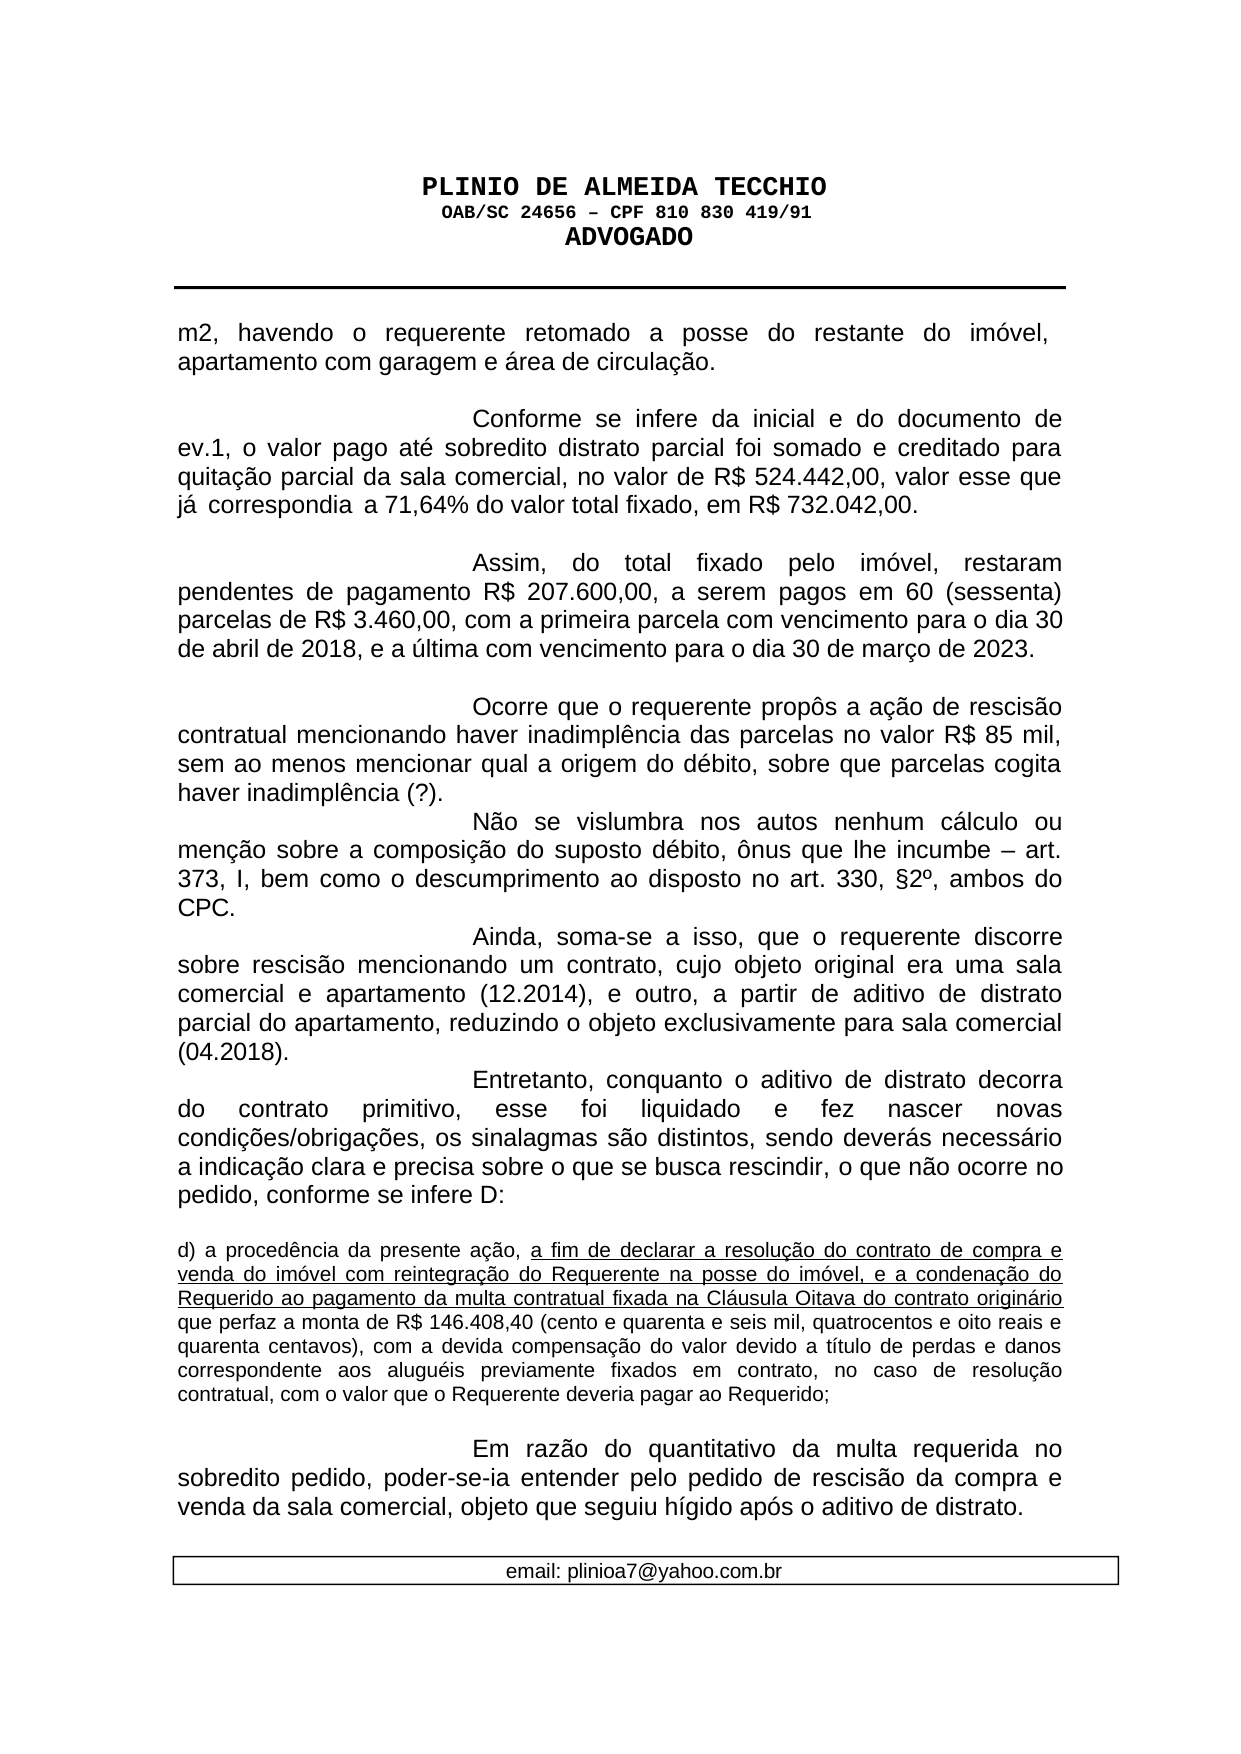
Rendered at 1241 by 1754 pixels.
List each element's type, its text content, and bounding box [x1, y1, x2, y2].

text Entretanto, conquanto o aditivo de distrato decorra do contrato primitivo, esse foi liquidado e fez nascer novas condições/obrigações, os sinalagmas são distintos, sendo deverás necessário a indicação clara e precisa sobre o que se busca rescindir, o que não ocorre no pedido, conforme se infere D: [177, 1065, 1063, 1209]
text Conforme se infere da inicial e do documento de ev.1, o valor pago até sobredito distrato parcial foi somado e creditado para quitação parcial da sala comercial, no valor de R$ 524.442,00, valor esse que já correspondia a 71,64% do valor total fixado, em R$ 732.042,00. [177, 404, 1063, 519]
text Ocorre que o requerente propôs a ação de rescisão contratual mencionando haver inadimplência das parcelas no valor R$ 85 mil, sem ao menos mencionar qual a origem do débito, sobre que parcelas cogita haver inadimplência (?). [177, 692, 1063, 807]
text Em razão do quantitativo da multa requerida no sobredito pedido, poder-se-ia entender pelo pedido de rescisão da compra e venda da sala comercial, objeto que seguiu hígido após o aditivo de distrato. [177, 1434, 1063, 1520]
text Ainda, soma-se a isso, que o requerente discorre sobre rescisão mencionando um contrato, cujo objeto original era uma sala comercial e apartamento (12.2014), e outro, a partir de aditivo de distrato parcial do apartamento, reduzindo o objeto exclusivamente para sala comercial (04.2018). [177, 922, 1063, 1065]
text d) a procedência da presente ação, a fim de declarar a resolução do contrato de compra e venda do imóvel com reintegração do Requerente na posse do imóvel, e a condenação do Requerido ao pagamento da multa contratual fixada na Cláusula Oitava do contrato originário que perfaz a monta de R$ 146.408,40 (cento e quarenta e seis mil, quatrocentos e oito reais e quarenta centavos), com a devida compensação do valor devido a título de perdas e danos correspondente aos aluguéis previamente fixados em contrato, no caso de resolução contratual, com o valor que o Requerente deveria pagar ao Requerido; [177, 1238, 1063, 1283]
text Assim, do total fixado pelo imóvel, restaram pendentes de pagamento R$ 207.600,00, a serem pagos em 60 (sessenta) parcelas de R$ 3.460,00, com a primeira parcela com vencimento para o dia 30 de abril de 2018, e a última com vencimento para o dia 30 de março de 2023. [177, 548, 1063, 663]
text m2, havendo o requerente retomado a posse do restante do imóvel, apartamento com garagem e área de circulação. [177, 318, 1076, 375]
text Não se vislumbra nos autos nenhum cálculo ou menção sobre a composição do suposto débito, ônus que lhe incumbe – art. 373, I, bem como o descumprimento ao disposto no art. 330, §2º, ambos do CPC. [177, 807, 1063, 922]
text d) a procedência da presente ação, a fim de declarar a resolução do contrato de compra e venda do imóvel com reintegração do Requerente na posse do imóvel, e a condenação do Requerido ao pagamento da multa contratual fixada na Cláusula Oitava do contrato originário que perfaz a monta de R$ 146.408,40 (cento e quarenta e seis mil, quatrocentos e oito reais e quarenta centavos), com a devida compensação do valor devido a título de perdas e danos correspondente aos aluguéis previamente fixados em contrato, no caso de resolução contratual, com o valor que o Requerente deveria pagar ao Requerido; [177, 1308, 1063, 1406]
